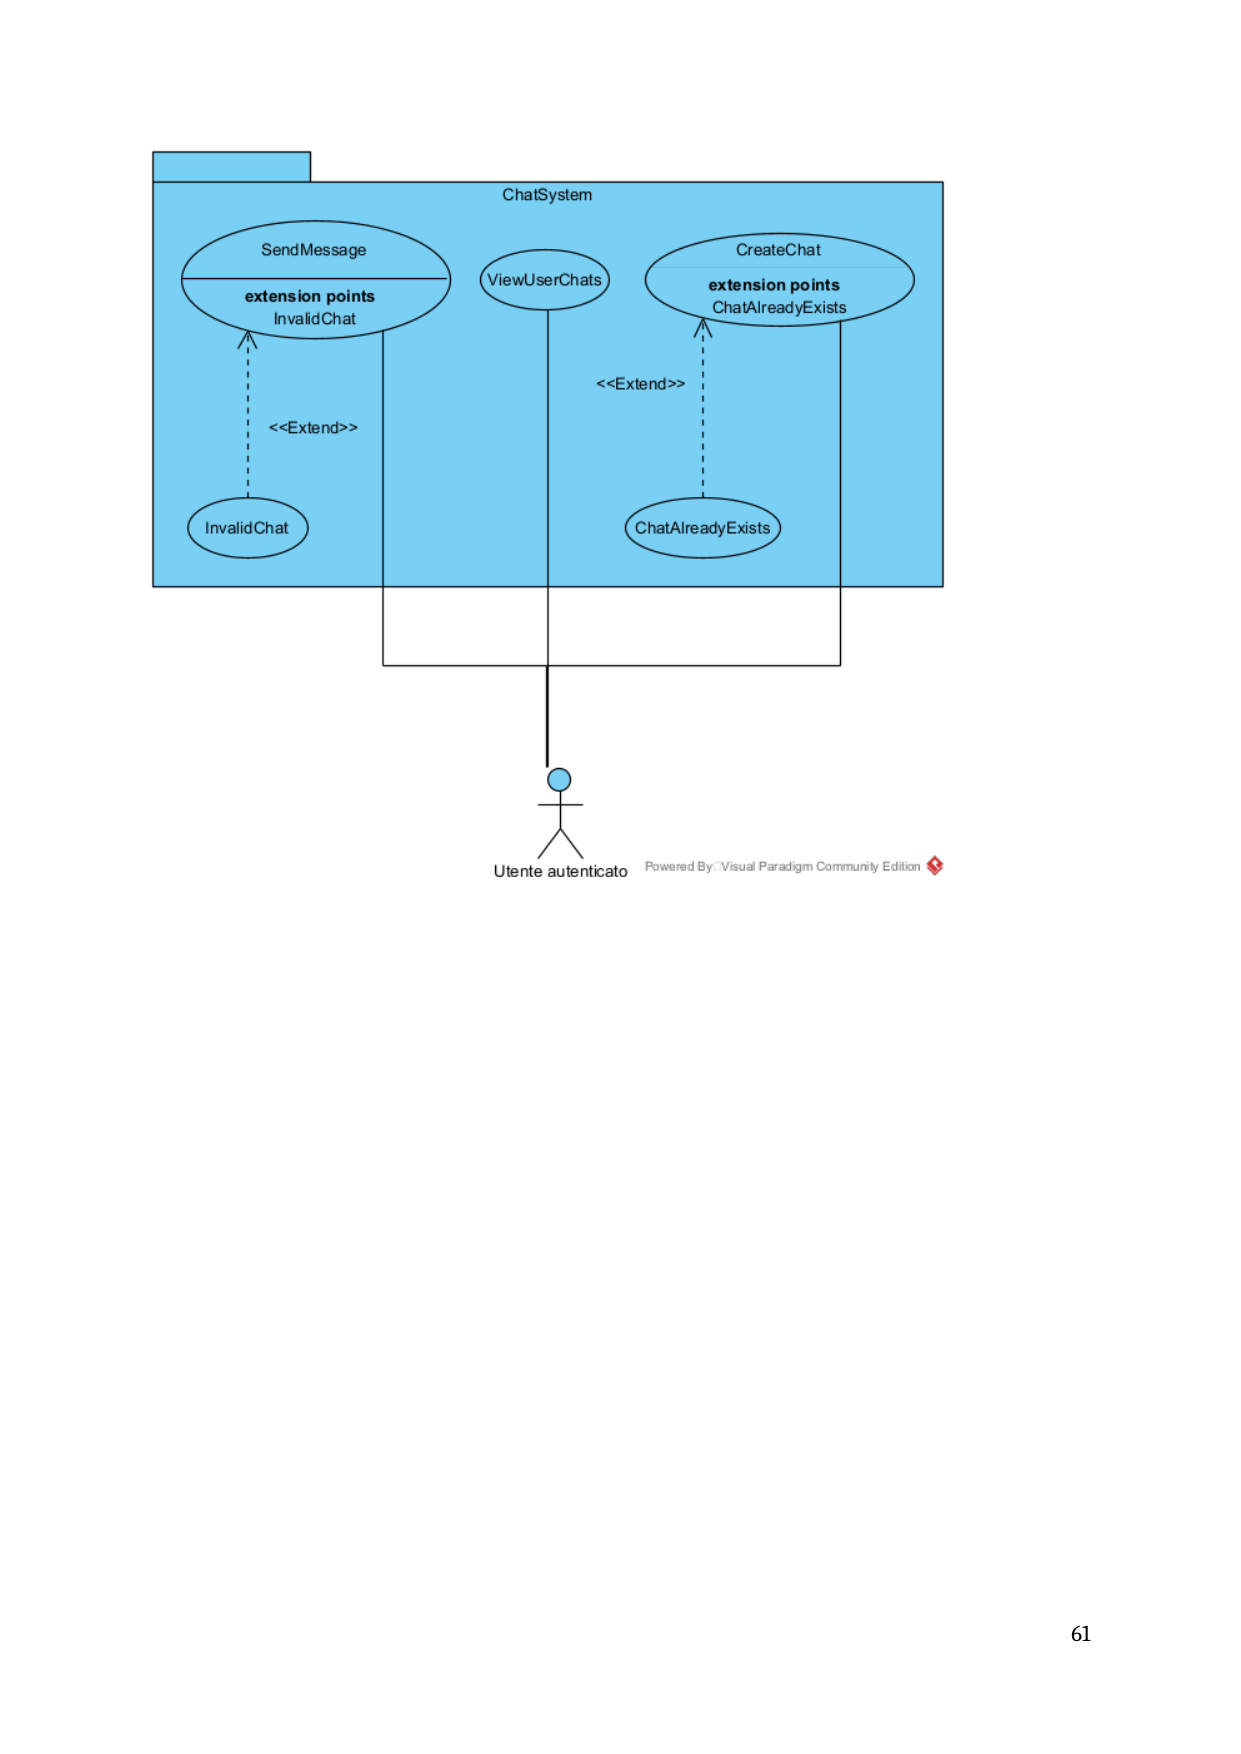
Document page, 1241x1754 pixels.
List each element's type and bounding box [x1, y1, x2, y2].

picture [150, 150, 950, 887]
